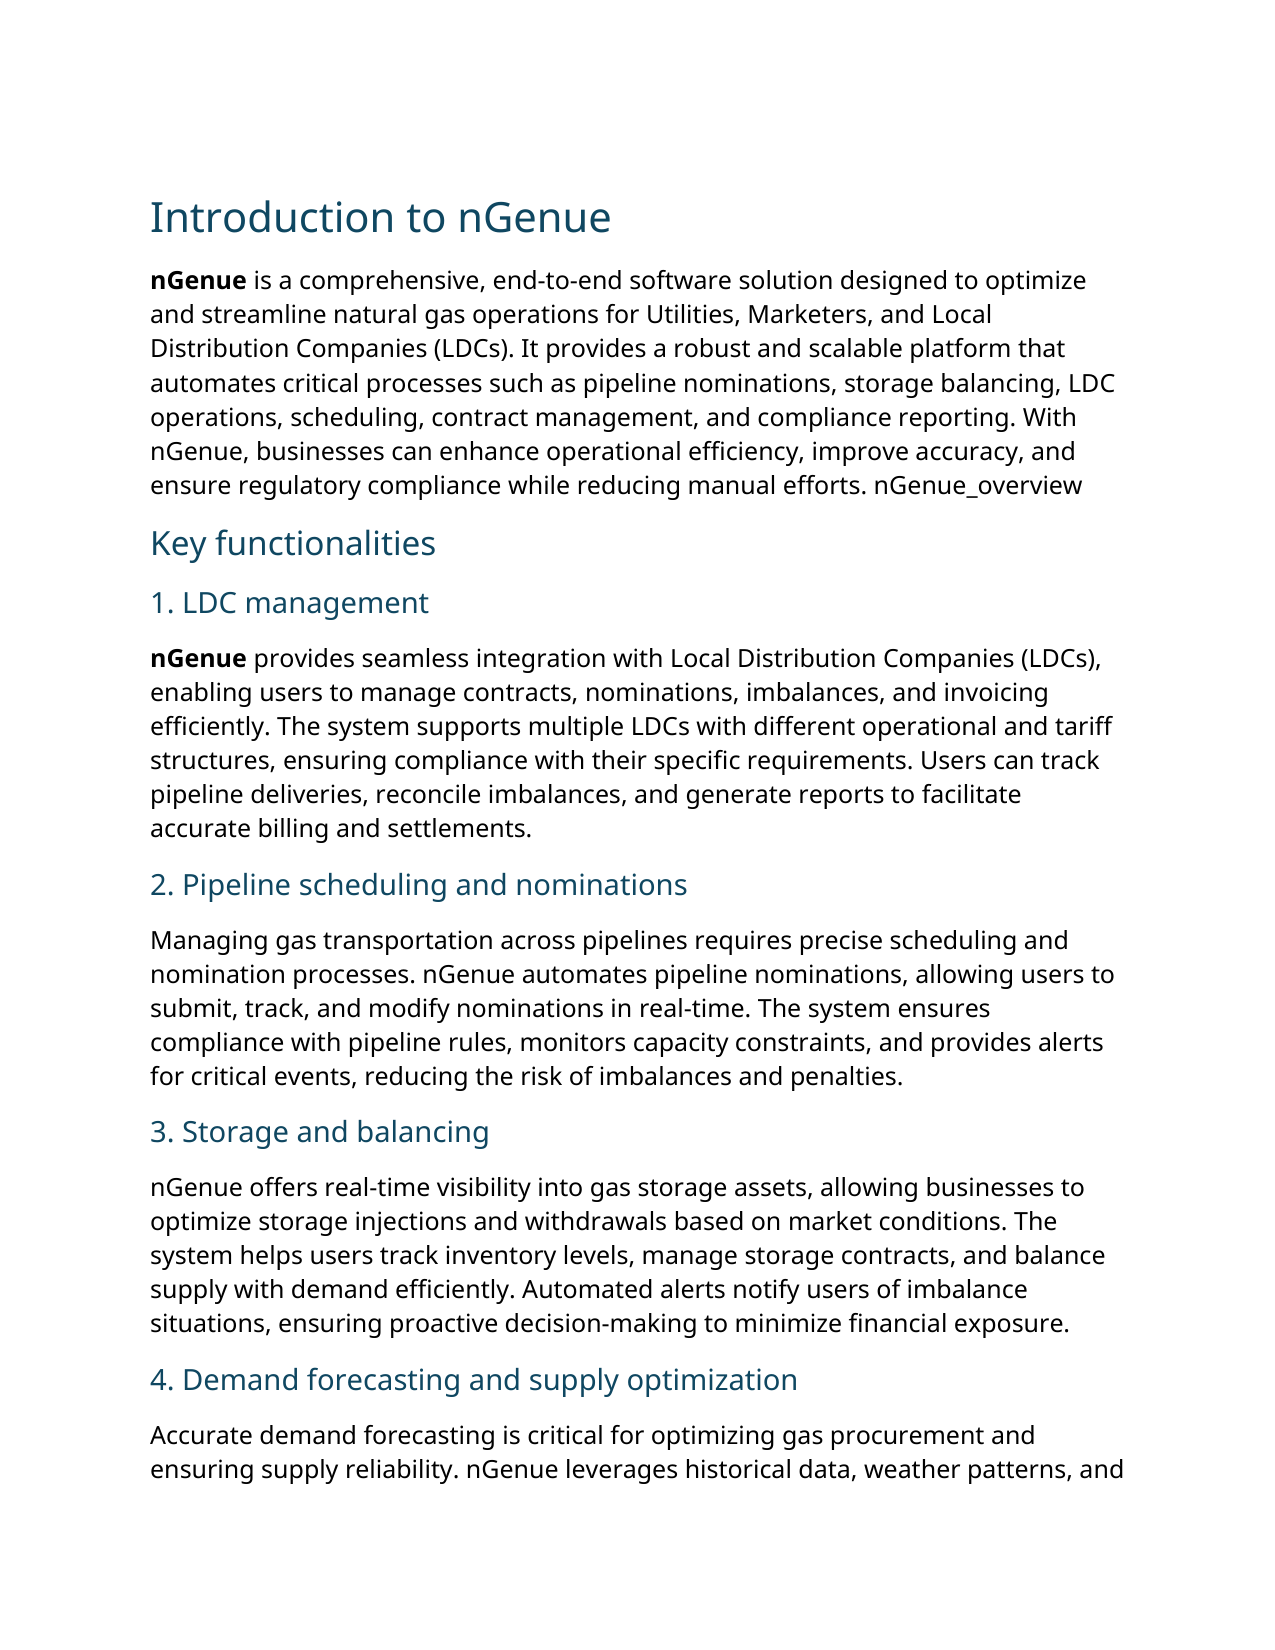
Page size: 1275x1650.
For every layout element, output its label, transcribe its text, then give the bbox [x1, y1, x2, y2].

subtitle 4. Demand forecasting and supply optimization [150, 1359, 1125, 1398]
text nGenue offers real-time visibility into gas storage assets, allowing businesses to optimize storage injections and withdrawals based on market conditions. The system helps users track inventory levels, manage storage contracts, and balance supply with demand efficiently. Automated alerts notify users of imbalance situations, ensuring proactive decision-making to minimize financial exposure. [150, 1170, 1125, 1340]
text nGenue provides seamless integration with Local Distribution Companies (LDCs), enabling users to manage contracts, nominations, imbalances, and invoicing efficiently. The system supports multiple LDCs with different operational and tariff structures, ensuring compliance with their specific requirements. Users can track pipeline deliveries, reconcile imbalances, and generate reports to facilitate accurate billing and settlements. [150, 641, 1125, 845]
subtitle 2. Pipeline scheduling and nominations [150, 864, 1125, 903]
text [150, 1417, 1125, 1485]
subtitle Introduction to nGenue [150, 187, 1125, 244]
text Managing gas transportation across pipelines requires precise scheduling and nomination processes. nGenue automates pipeline nominations, allowing users to submit, track, and modify nominations in real-time. The system ensures compliance with pipeline rules, monitors capacity constraints, and provides alerts for critical events, reducing the risk of imbalances and penalties. [150, 922, 1125, 1093]
subtitle Key functionalities [150, 520, 1125, 566]
subtitle 1. LDC management [150, 582, 1125, 622]
text nGenue is a comprehensive, end-to-end software solution designed to optimize and streamline natural gas operations for Utilities, Marketers, and Local Distribution Companies (LDCs). It provides a robust and scalable platform that automates critical processes such as pipeline nominations, storage balancing, LDC operations, scheduling, contract management, and compliance reporting. With nGenue, businesses can enhance operational efficiency, improve accuracy, and ensure regulatory compliance while reducing manual efforts. nGenue_overview [150, 263, 1125, 501]
subtitle 3. Storage and balancing [150, 1111, 1125, 1151]
